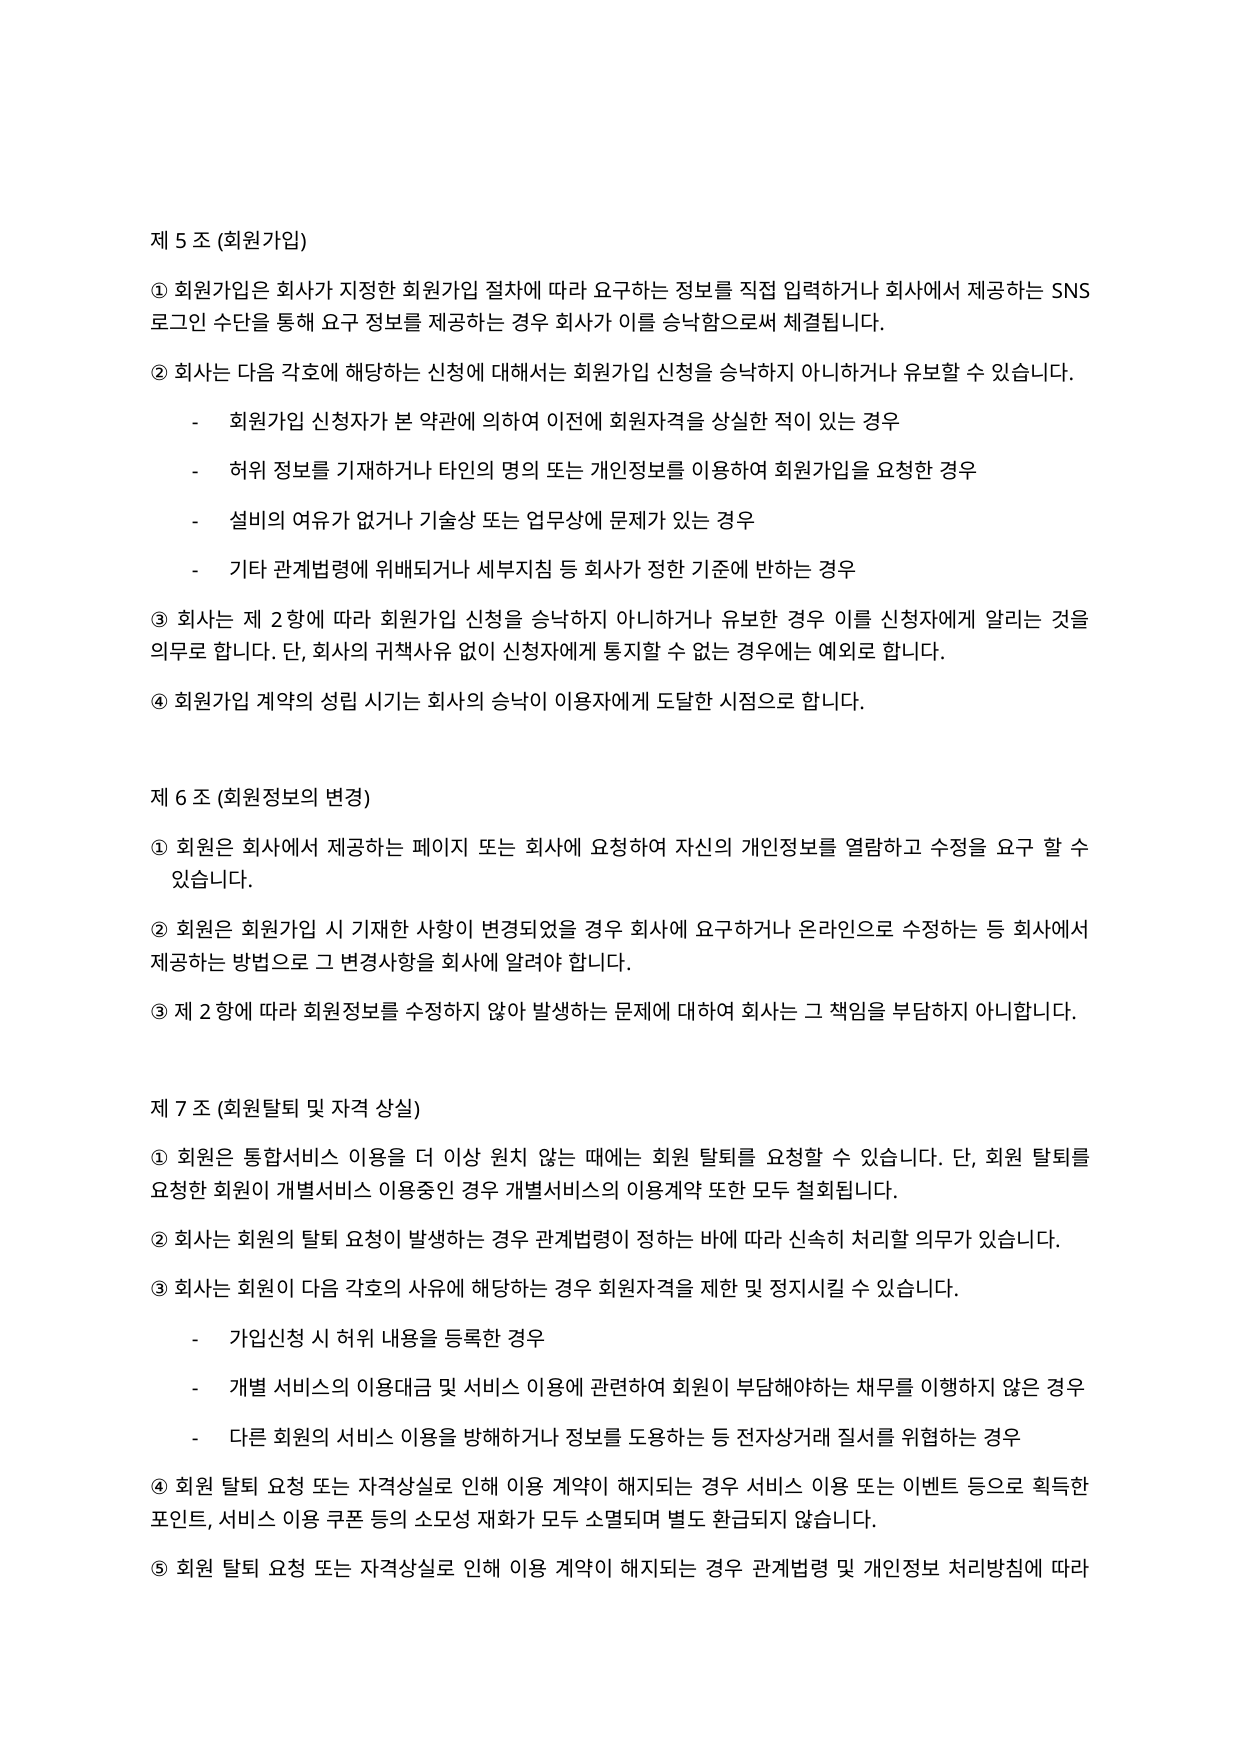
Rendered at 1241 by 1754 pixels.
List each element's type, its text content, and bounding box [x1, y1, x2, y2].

list 허위 정보를 기재하거나 타인의 명의 또는 개인정보를 이용하여 회원가입을 요청한 경우 [192, 455, 1090, 485]
text ② 회사는 회원의 탈퇴 요청이 발생하는 경우 관계법령이 정하는 바에 따라 신속히 처리할 의무가 있습니다. [150, 1223, 1090, 1253]
text ① 회원가입은 회사가 지정한 회원가입 절차에 따라 요구하는 정보를 직접 입력하거나 회사에서 제공하는 SNS 로그인 수단을 통해 요구 정보를 제공하는 경우 회사가 이를 승낙함으로써 체결됩니다. [150, 274, 1090, 337]
list 가입신청 시 허위 내용을 등록한 경우 [192, 1322, 1090, 1352]
text 제 7 조 (회원탈퇴 및 자격 상실) [150, 1092, 1090, 1122]
list 개별 서비스의 이용대금 및 서비스 이용에 관련하여 회원이 부담해야하는 채무를 이행하지 않은 경우 [192, 1371, 1090, 1402]
list 회원가입 신청자가 본 약관에 의하여 이전에 회원자격을 상실한 적이 있는 경우 [192, 405, 1090, 436]
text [150, 1552, 1090, 1582]
text ③ 회사는 회원이 다음 각호의 사유에 해당하는 경우 회원자격을 제한 및 정지시킬 수 있습니다. [150, 1273, 1090, 1303]
text ② 회원은 회원가입 시 기재한 사항이 변경되었을 경우 회사에 요구하거나 온라인으로 수정하는 등 회사에서 제공하는 방법으로 그 변경사항을 회사에 알려야 합니다. [150, 913, 1090, 976]
text 제 5 조 (회원가입) [150, 224, 1090, 255]
list 설비의 여유가 없거나 기술상 또는 업무상에 문제가 있는 경우 [192, 504, 1090, 534]
text ③ 회사는 제 2항에 따라 회원가입 신청을 승낙하지 아니하거나 유보한 경우 이를 신청자에게 알리는 것을 의무로 합니다. 단, 회사의 귀책사유 없이 신청자에게 통지할 수 없는 경우에는 예외로 합니다. [150, 603, 1090, 666]
text ④ 회원가입 계약의 성립 시기는 회사의 승낙이 이용자에게 도달한 시점으로 합니다. [150, 685, 1090, 715]
list 다른 회원의 서비스 이용을 방해하거나 정보를 도용하는 등 전자상거래 질서를 위협하는 경우 [192, 1421, 1090, 1451]
text ① 회원은 통합서비스 이용을 더 이상 원치 않는 때에는 회원 탈퇴를 요청할 수 있습니다. 단, 회원 탈퇴를 요청한 회원이 개별서비스 이용중인 경우 개별서비스의 이용계약 또한 모두 철회됩니다. [150, 1141, 1090, 1204]
text ① 회원은 회사에서 제공하는 페이지 또는 회사에 요청하여 자신의 개인정보를 열람하고 수정을 요구 할 수 있습니다. [150, 831, 1090, 894]
text 제 6 조 (회원정보의 변경) [150, 782, 1090, 812]
text ④ 회원 탈퇴 요청 또는 자격상실로 인해 이용 계약이 해지되는 경우 서비스 이용 또는 이벤트 등으로 획득한 포인트, 서비스 이용 쿠폰 등의 소모성 재화가 모두 소멸되며 별도 환급되지 않습니다. [150, 1470, 1090, 1533]
text ② 회사는 다음 각호에 해당하는 신청에 대해서는 회원가입 신청을 승낙하지 아니하거나 유보할 수 있습니다. [150, 356, 1090, 386]
list 기타 관계법령에 위배되거나 세부지침 등 회사가 정한 기준에 반하는 경우 [192, 553, 1090, 584]
text ③ 제 2항에 따라 회원정보를 수정하지 않아 발생하는 문제에 대하여 회사는 그 책임을 부담하지 아니합니다. [150, 995, 1090, 1025]
